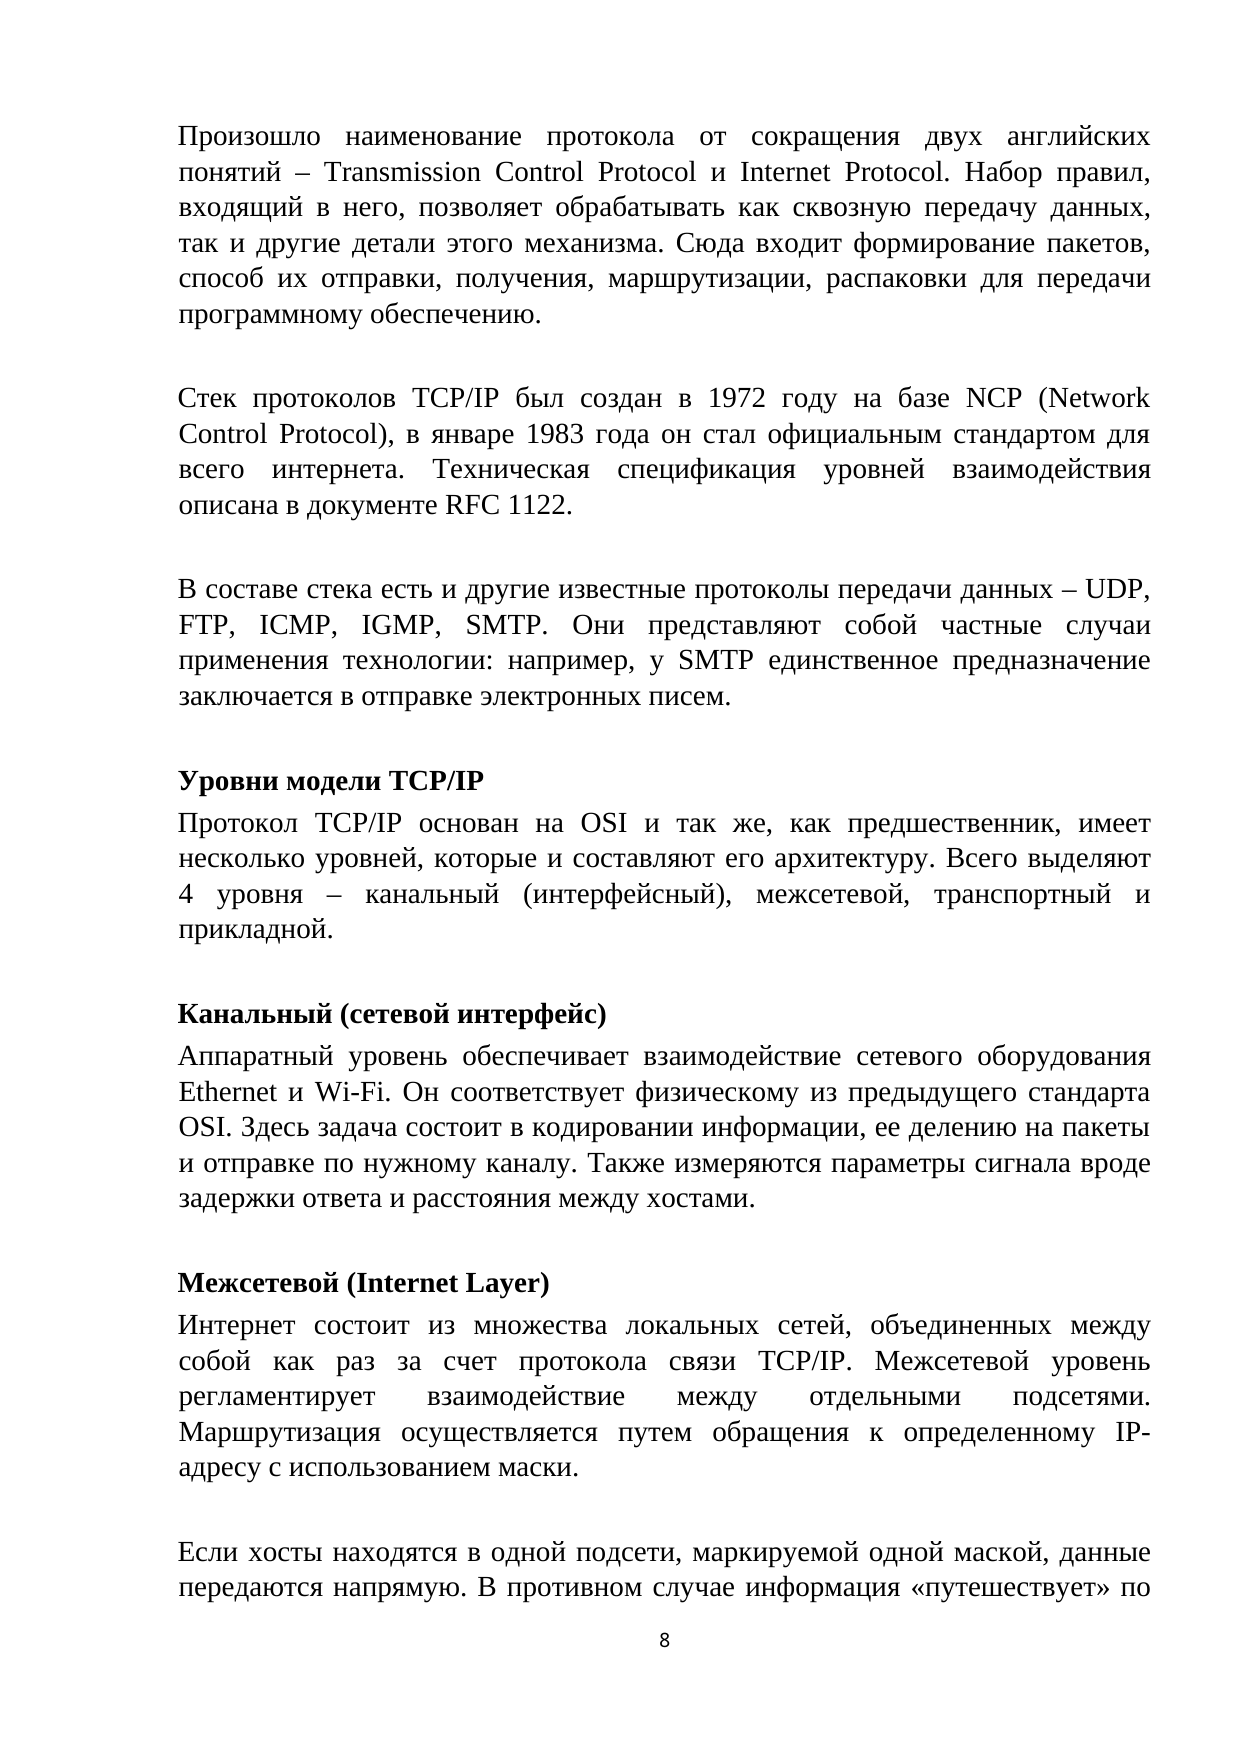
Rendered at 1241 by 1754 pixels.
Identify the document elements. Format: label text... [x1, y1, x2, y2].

text В составе стека есть и другие известные протоколы передачи данных – UDP, FTP, ICMP, IGMP, SMTP. Они представляют собой частные случаи применения технологии: например, у SMTP единственное предназначение заключается в отправке электронных писем. [177, 571, 1152, 712]
text Канальный (сетевой интерфейс) [177, 996, 1152, 1029]
text Уровни модели TCP/IP [177, 763, 1152, 796]
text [177, 1534, 1152, 1603]
text Аппаратный уровень обеспечивает взаимодействие сетевого оборудования Ethernet и Wi-Fi. Он соответствует физическому из предыдущего стандарта OSI. Здесь задача состоит в кодировании информации, ее делению на пакеты и отправке по нужному каналу. Также измеряются параметры сигнала вроде задержки ответа и расстояния между хостами. [177, 1038, 1152, 1214]
text Произошло наименование протокола от сокращения двух английских понятий – Transmission Control Protocol и Internet Protocol. Набор правил, входящий в него, позволяет обрабатывать как сквозную передачу данных, так и другие детали этого механизма. Сюда входит формирование пакетов, способ их отправки, получения, маршрутизации, распаковки для передачи программному обеспечению. [177, 118, 1152, 329]
text Стек протоколов TCP/IP был создан в 1972 году на базе NCP (Network Control Protocol), в январе 1983 года он стал официальным стандартом для всего интернета. Техническая спецификация уровней взаимодействия описана в документе RFC 1122. [177, 380, 1152, 520]
text Межсетевой (Internet Layer) [177, 1265, 1152, 1298]
text Интернет состоит из множества локальных сетей, объединенных между собой как раз за счет протокола связи TCP/IP. Межсетевой уровень регламентирует взаимодействие между отдельными подсетями. Маршрутизация осуществляется путем обращения к определенному IP-адресу с использованием маски. [177, 1307, 1152, 1483]
text Протокол TCP/IP основан на OSI и так же, как предшественник, имеет несколько уровней, которые и составляют его архитектуру. Всего выделяют 4 уровня – канальный (интерфейсный), межсетевой, транспортный и прикладной. [177, 805, 1152, 945]
